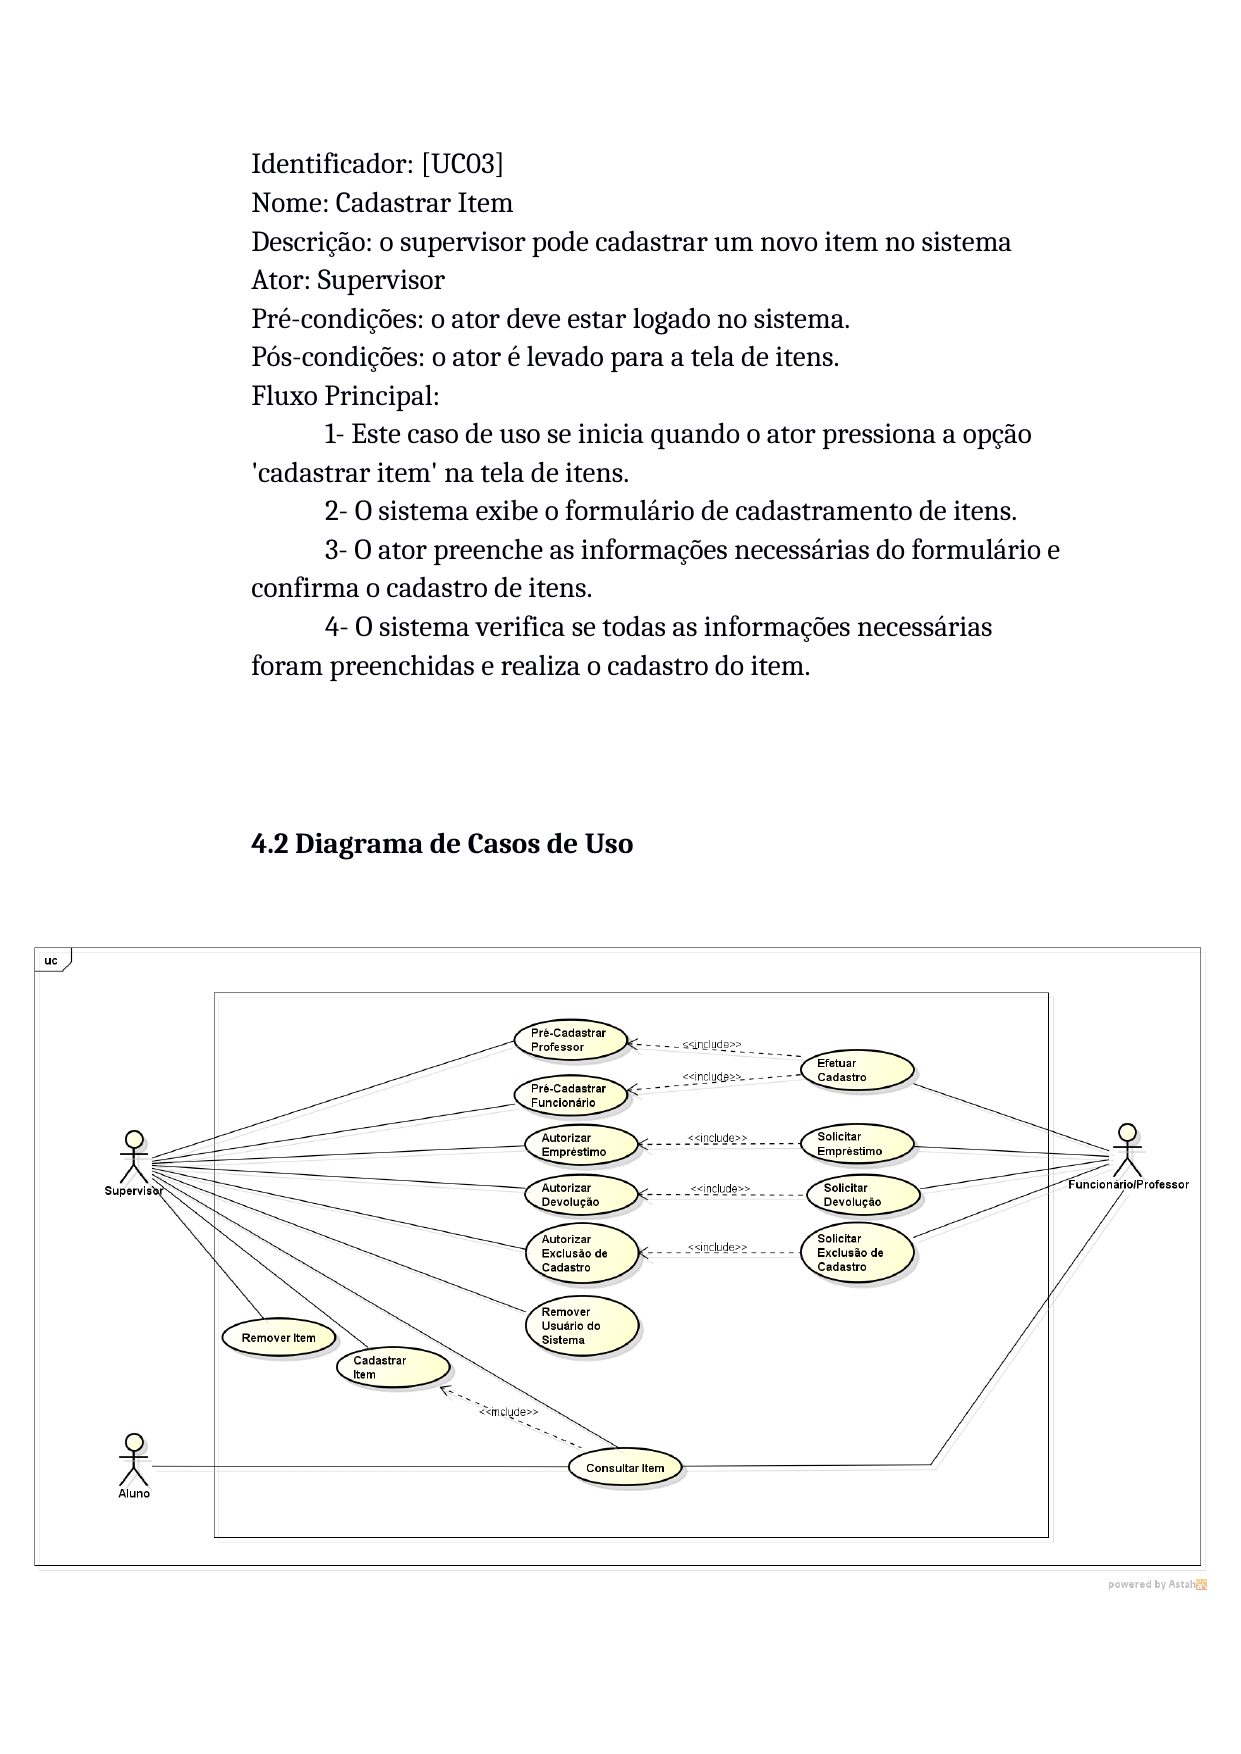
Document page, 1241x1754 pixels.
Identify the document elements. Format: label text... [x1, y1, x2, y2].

text Identificador: [UC03] Nome: Cadastrar Item Descrição: o supervisor pode cadastrar um novo item no sistema Ator: Supervisor Pré-condições: o ator deve estar logado no sistema. Pós-condições: o ator é levado para a tela de itens. Fluxo Principal: 1- Este caso de uso se inicia quando o ator pressiona a opção 'cadastrar item' na tela de itens. 2- O sistema exibe o formulário de cadastramento de itens. 3- O ator preenche as informações necessárias do formulário e confirma o cadastro de itens. 4- O sistema verifica se todas as informações necessárias foram preenchidas e realiza o cadastro do item. [251, 148, 1063, 682]
picture [25, 938, 1210, 1593]
text 4.2 Diagrama de Casos de Uso [251, 827, 1063, 860]
